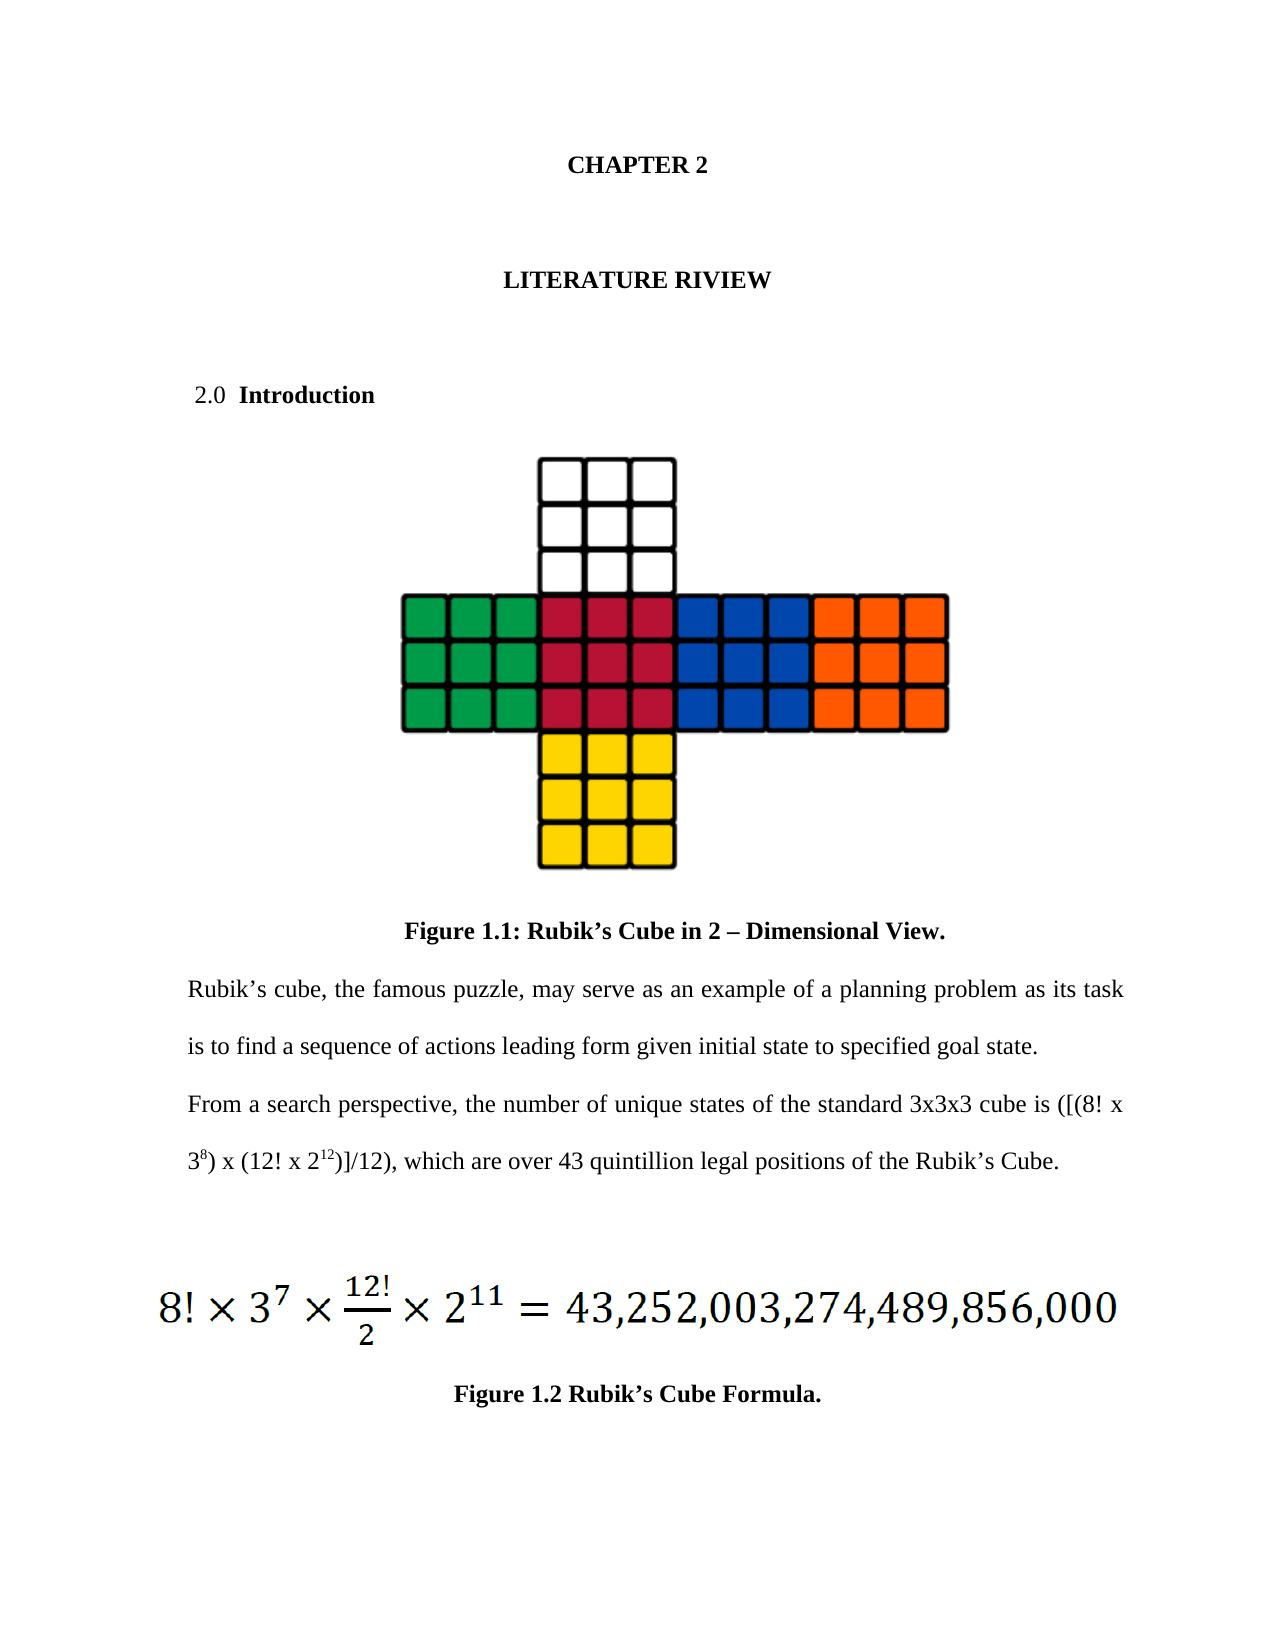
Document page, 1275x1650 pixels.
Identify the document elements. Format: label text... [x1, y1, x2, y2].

list Figure 1.1: Rubik’s Cube in 2 – Dimensional View. [225, 916, 1125, 945]
picture [150, 1261, 1125, 1351]
text From a search perspective, the number of unique states of the standard 3x3x3 cube is ([(8! x 38) x (12! x 212)]/12), which are over 43 quintillion legal positions of the Rubik’s Cube. [187, 1089, 1125, 1175]
subtitle Introduction [194, 380, 1125, 409]
subtitle LITERATURE RIVIEW [150, 265, 1125, 294]
text Figure 1.2 Rubik’s Cube Formula. [150, 1379, 1125, 1408]
picture [371, 437, 979, 888]
subtitle CHAPTER 2 [150, 150, 1125, 179]
text Rubik’s cube, the famous puzzle, may serve as an example of a planning problem as its task is to find a sequence of actions leading form given initial state to specified goal state. [187, 974, 1125, 1060]
